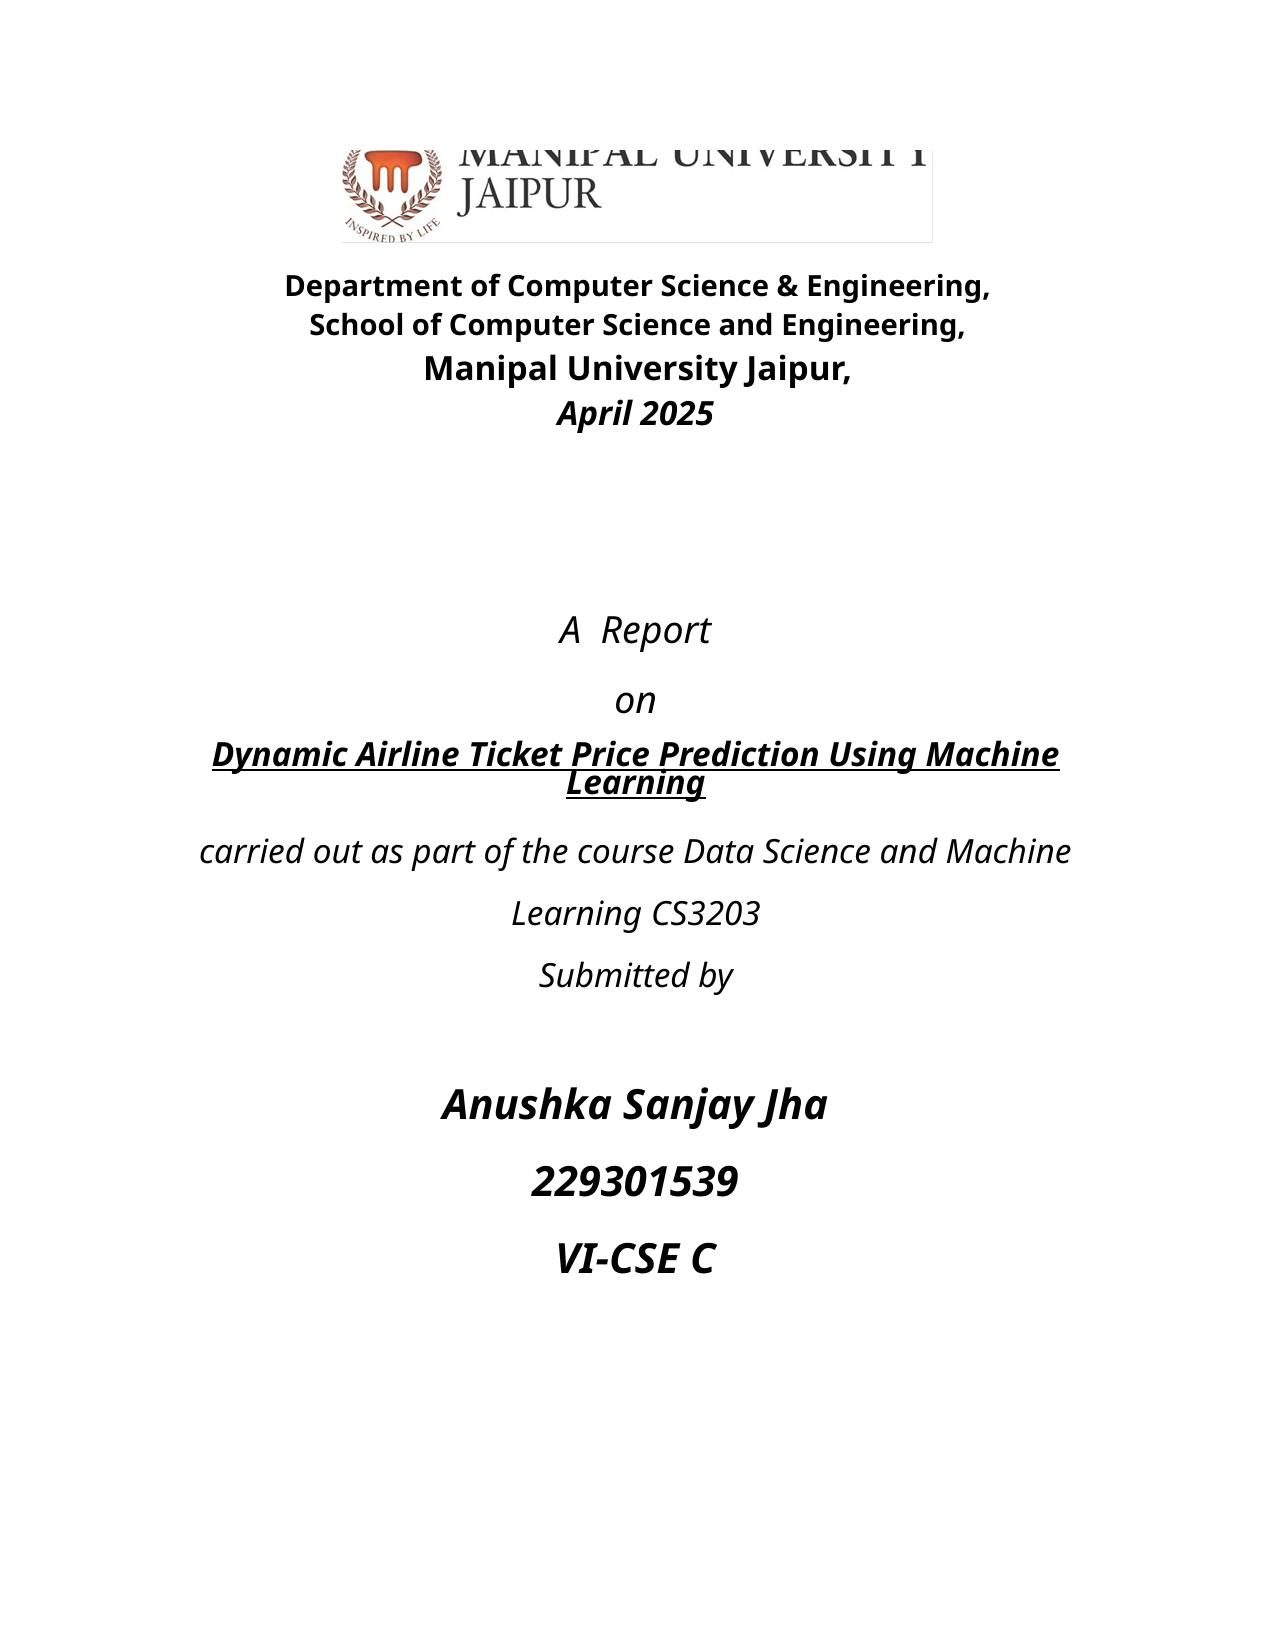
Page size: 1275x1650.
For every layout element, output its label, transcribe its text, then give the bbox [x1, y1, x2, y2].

text carried out as part of the course Data Science and Machine Learning CS3203 [150, 828, 1125, 935]
picture [342, 150, 933, 243]
text Department of Computer Science & Engineering, [150, 265, 1125, 304]
text on [150, 673, 1125, 724]
text 229301539 [150, 1152, 1125, 1209]
text April 2025 [150, 390, 1125, 435]
text A Report [150, 603, 1125, 654]
text VI-CSE C [150, 1229, 1125, 1285]
text Manipal University Jaipur, [150, 344, 1125, 390]
text Anushka Sanjay Jha [150, 1075, 1125, 1132]
text Dynamic Airline Ticket Price Prediction Using Machine Learning [150, 744, 1125, 800]
text Submitted by [150, 952, 1125, 998]
text School of Computer Science and Engineering, [150, 304, 1125, 344]
